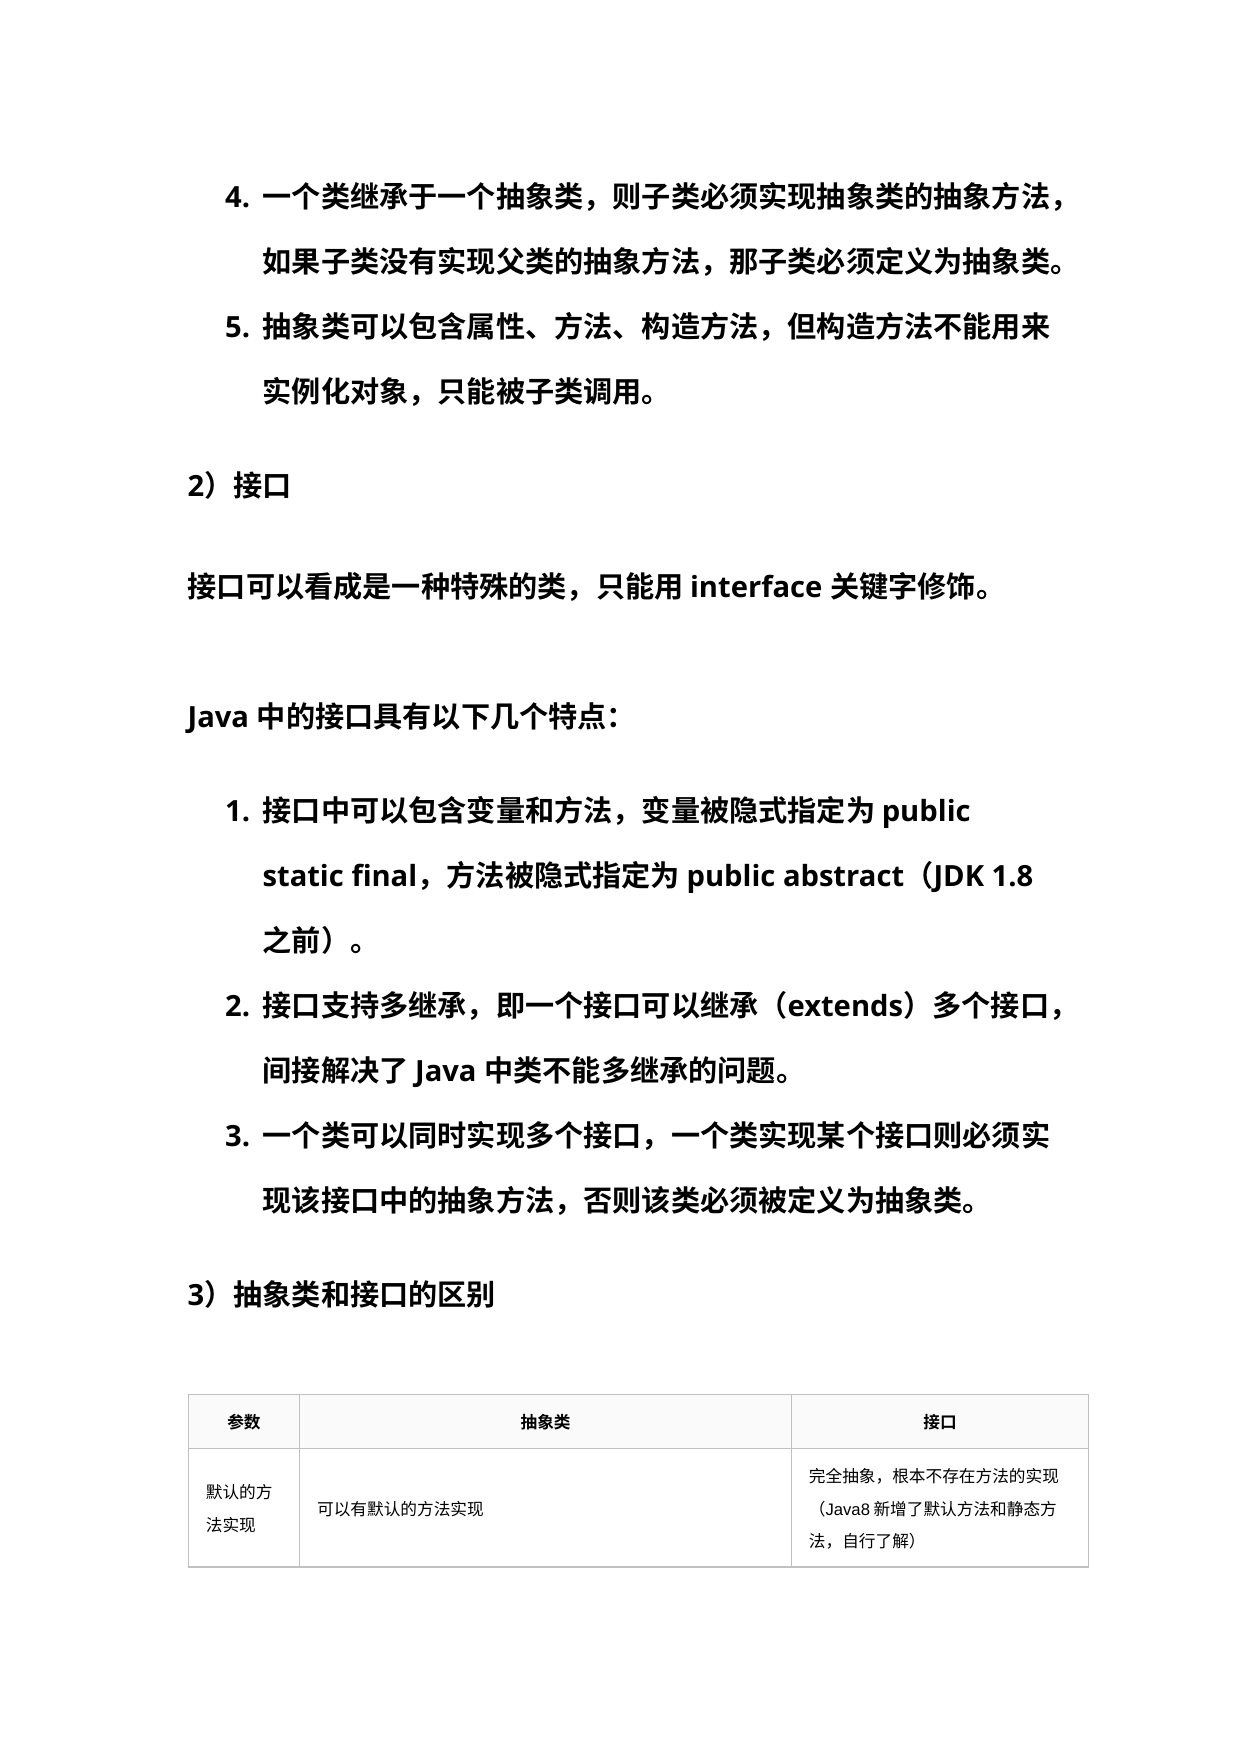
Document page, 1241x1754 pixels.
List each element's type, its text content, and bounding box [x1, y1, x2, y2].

table_header 接口 [792, 1395, 1088, 1448]
list 接口中可以包含变量和方法，变量被隐式指定为 public static final，方法被隐式指定为 public abstract（JDK 1.8 之前）。 [225, 776, 1053, 971]
subtitle 2）接口 [187, 451, 1053, 516]
list 抽象类可以包含属性、方法、构造方法，但构造方法不能用来实例化对象，只能被子类调用。 [225, 292, 1053, 422]
table_cell 默认的方法实现 [189, 1449, 299, 1566]
list 接口支持多继承，即一个接口可以继承（extends）多个接口，间接解决了 Java 中类不能多继承的问题。 [225, 971, 1053, 1101]
list 一个类可以同时实现多个接口，一个类实现某个接口则必须实现该接口中的抽象方法，否则该类必须被定义为抽象类。 [225, 1101, 1053, 1231]
subtitle 抽象类和接口的区别 [187, 1261, 1053, 1326]
table_header 抽象类 [300, 1395, 791, 1448]
text 接口可以看成是一种特殊的类，只能用 interface 关键字修饰。 Java 中的接口具有以下几个特点： [187, 552, 1053, 747]
list 一个类继承于一个抽象类，则子类必须实现抽象类的抽象方法，如果子类没有实现父类的抽象方法，那子类必须定义为抽象类。 [225, 162, 1053, 292]
table_header 参数 [189, 1395, 299, 1448]
table_cell 完全抽象，根本不存在方法的实现（Java8新增了默认方法和静态方法，自行了解） [792, 1449, 1088, 1566]
table_cell 可以有默认的方法实现 [300, 1449, 791, 1566]
